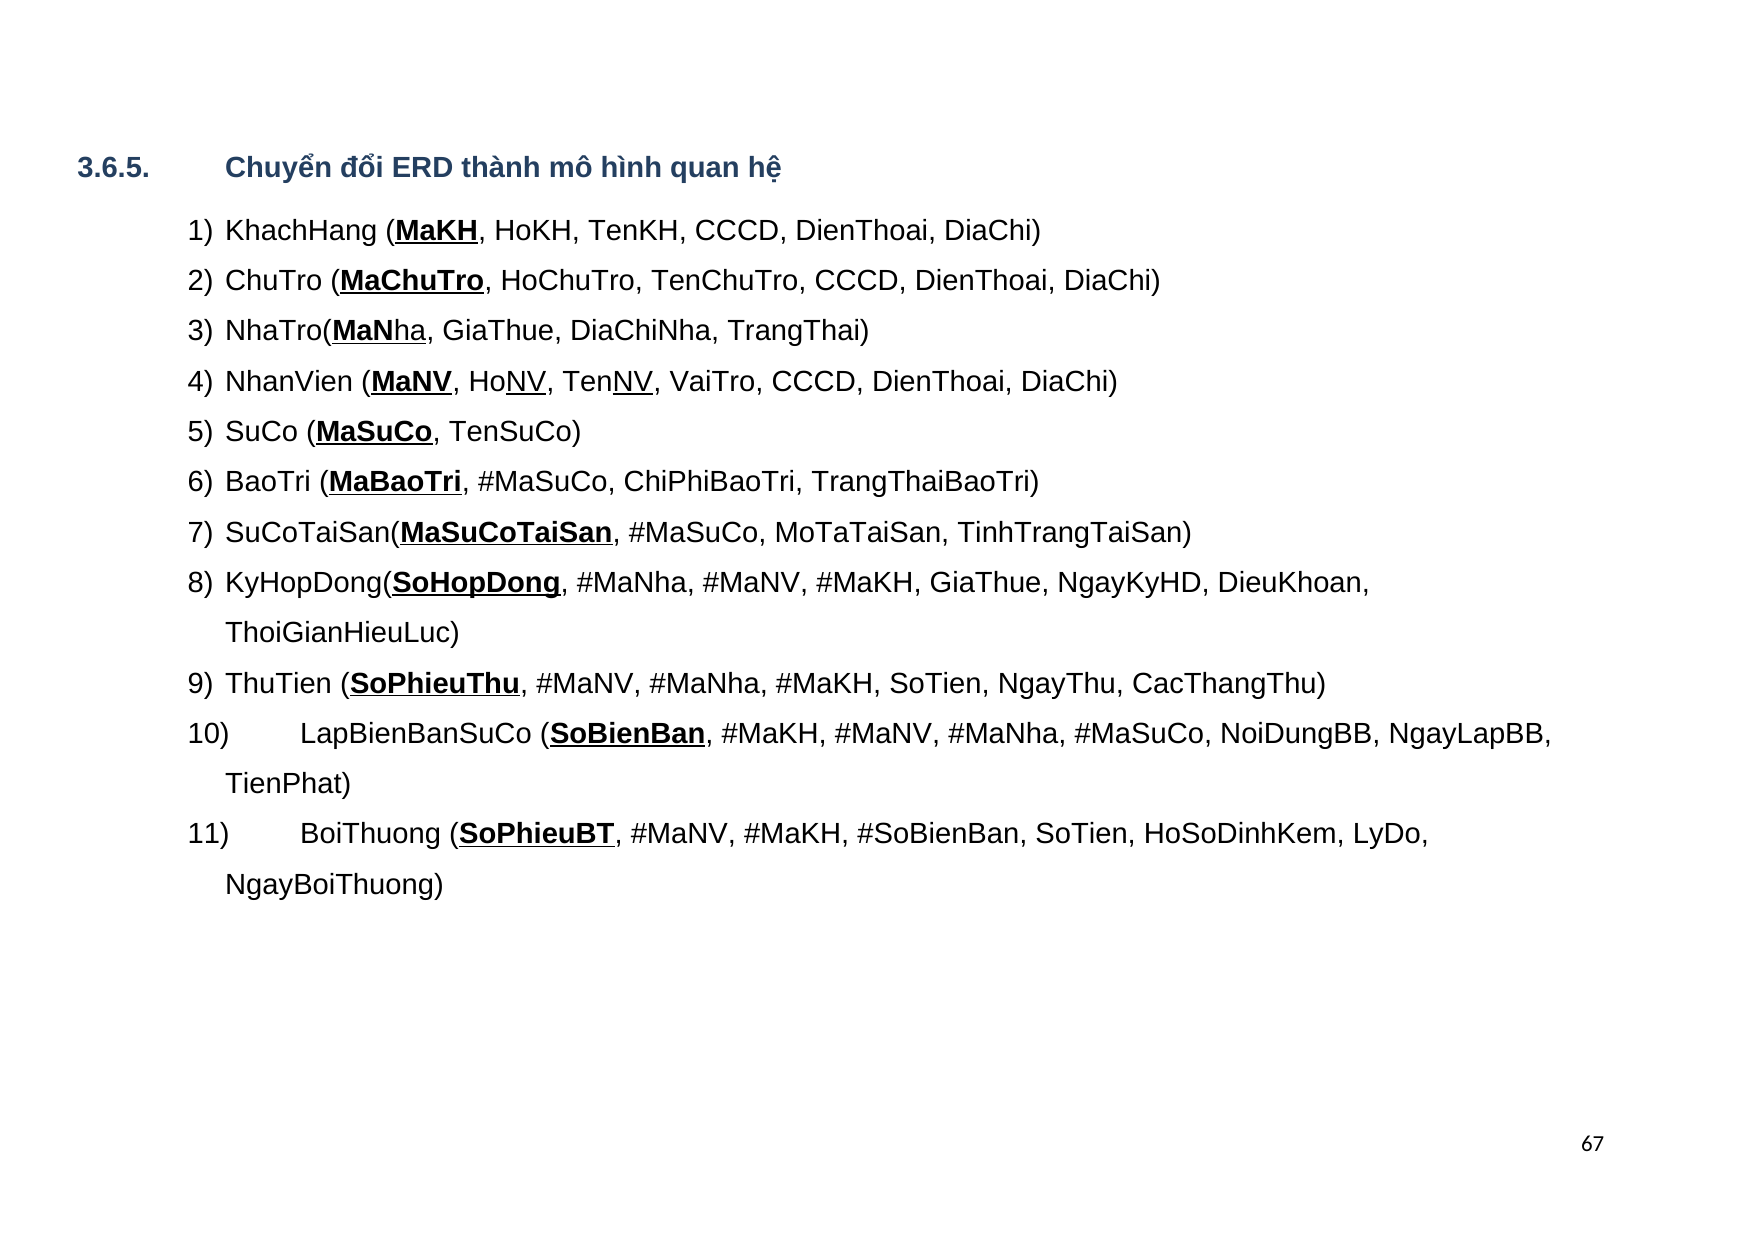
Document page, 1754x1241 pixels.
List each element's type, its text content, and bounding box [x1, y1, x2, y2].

list SuCoTaiSan(MaSuCoTaiSan, #MaSuCo, MoTaTaiSan, TinhTrangTaiSan) [187, 515, 1604, 548]
list KyHopDong(SoHopDong, #MaNha, #MaNV, #MaKH, GiaThue, NgayKyHD, DieuKhoan, ThoiGianHieuLuc) [187, 565, 1604, 649]
list NhanVien (MaNV, HoNV, TenNV, VaiTro, CCCD, DienThoai, DiaChi) [187, 364, 1604, 397]
list BoiThuong (SoPhieuBT, #MaNV, #MaKH, #SoBienBan, SoTien, HoSoDinhKem, LyDo, NgayBoiThuong) [187, 817, 1604, 900]
list ChuTro (MaChuTro, HoChuTro, TenChuTro, CCCD, DienThoai, DiaChi) [187, 263, 1604, 297]
list ThuTien (SoPhieuThu, #MaNV, #MaNha, #MaKH, SoTien, NgayThu, CacThangThu) [187, 666, 1604, 699]
list SuCo (MaSuCo, TenSuCo) [187, 414, 1604, 448]
list LapBienBanSuCo (SoBienBan, #MaKH, #MaNV, #MaNha, #MaSuCo, NoiDungBB, NgayLapBB, TienPhat) [187, 716, 1604, 800]
list BaoTri (MaBaoTri, #MaSuCo, ChiPhiBaoTri, TrangThaiBaoTri) [187, 464, 1604, 498]
subtitle Chuyển đổi ERD thành mô hình quan hệ [150, 150, 1604, 183]
list KhachHang (MaKH, HoKH, TenKH, CCCD, DienThoai, DiaChi) [187, 213, 1604, 246]
list NhaTro(MaNha, GiaThue, DiaChiNha, TrangThai) [187, 313, 1604, 347]
